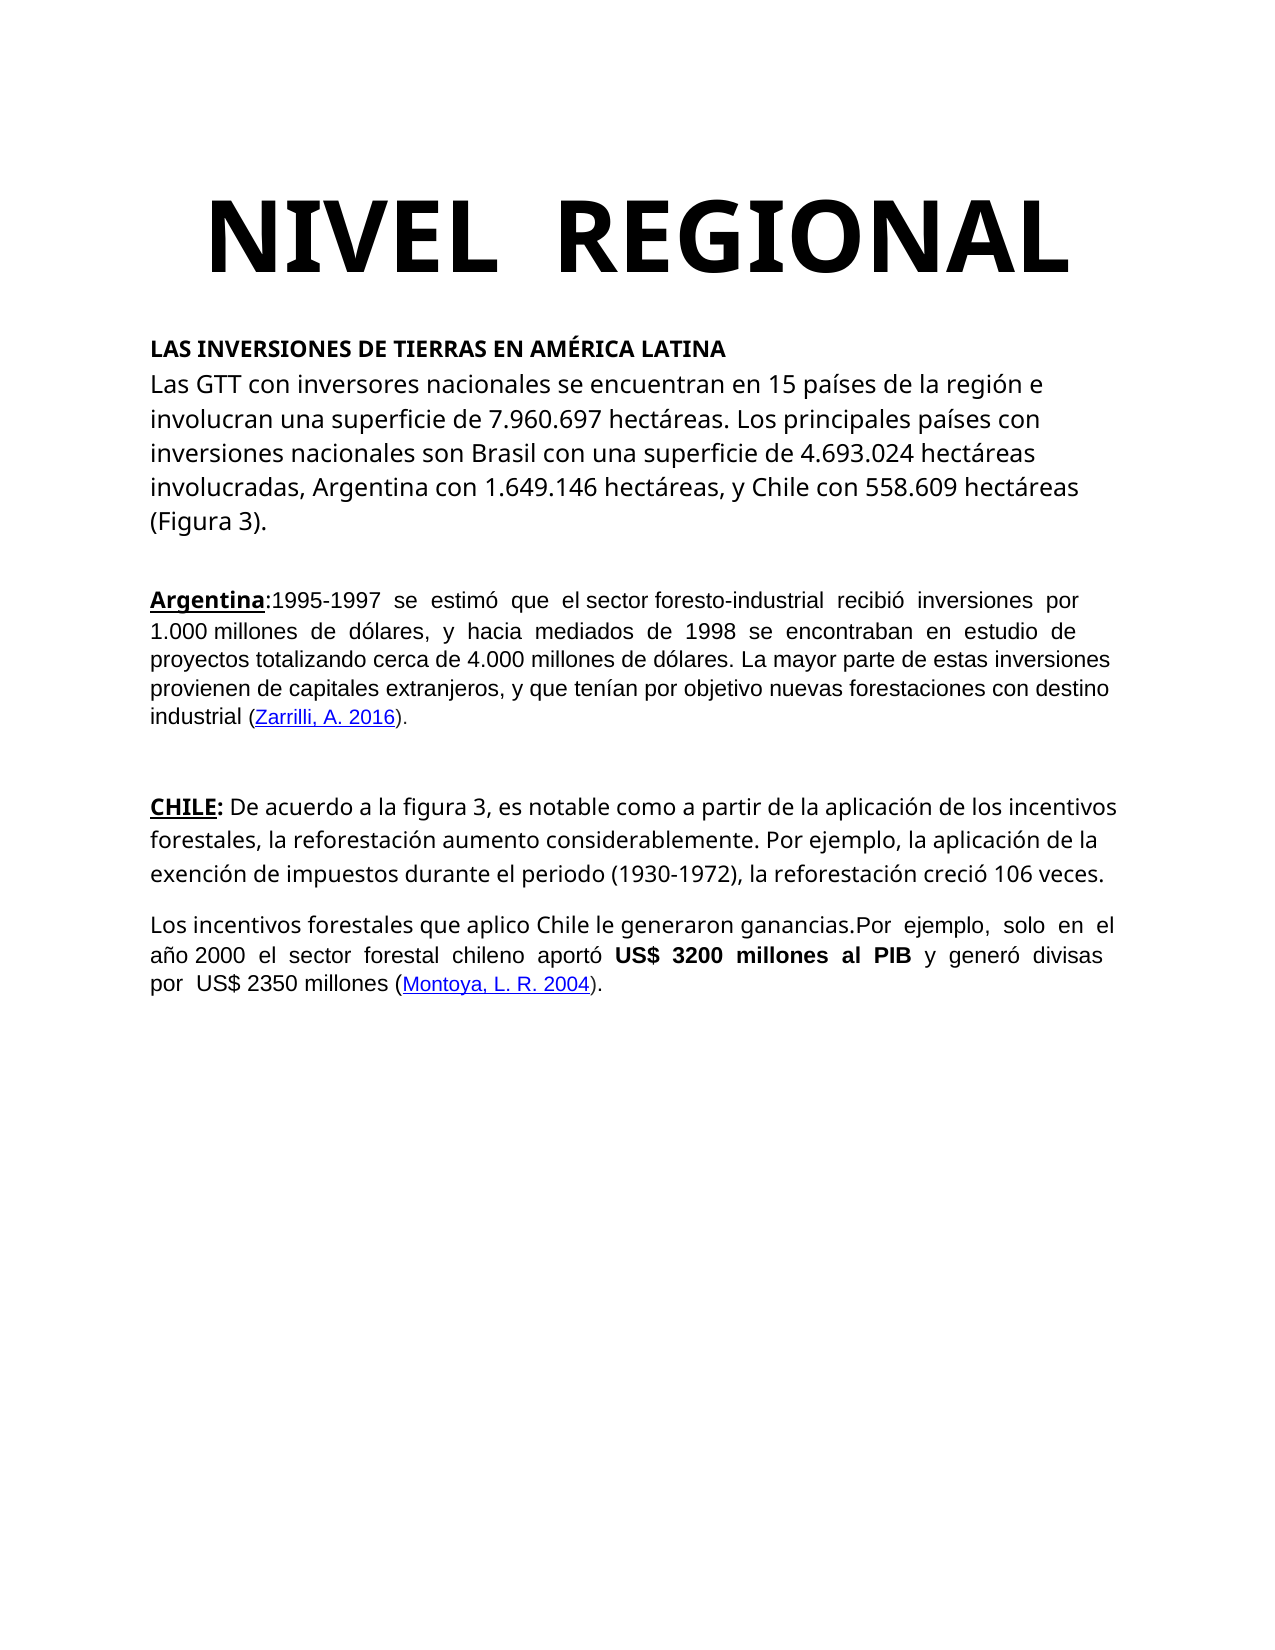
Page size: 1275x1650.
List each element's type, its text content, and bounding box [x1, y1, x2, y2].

text LAS INVERSIONES DE TIERRAS EN AMÉRICA LATINA [150, 333, 1125, 367]
text Los incentivos forestales que aplico Chile le generaron ganancias.Por ejemplo, solo en el año 2000 el sector forestal chileno aportó US$ 3200 millones al PIB y generó divisas por US$ 2350 millones (Montoya, L. R. 2004). [150, 908, 1125, 997]
text CHILE: De acuerdo a la figura 3, es notable como a partir de la aplicación de los incentivos forestales, la reforestación aumento considerablemente. Por ejemplo, la aplicación de la exención de impuestos durante el periodo (1930-1972), la reforestación creció 106 veces. [150, 791, 1125, 889]
text NIVEL REGIONAL [150, 166, 1125, 302]
text Las GTT con inversores nacionales se encuentran en 15 países de la región e involucran una superficie de 7.960.697 hectáreas. Los principales países con inversiones nacionales son Brasil con una superficie de 4.693.024 hectáreas involucradas, Argentina con 1.649.146 hectáreas, y Chile con 558.609 hectáreas (Figura 3). [150, 367, 1125, 537]
text Argentina:1995-1997 se estimó que el sector foresto-industrial recibió inversiones por 1.000 millones de dólares, y hacia mediados de 1998 se encontraban en estudio de proyectos totalizando cerca de 4.000 millones de dólares. La mayor parte de estas inversiones provienen de capitales extranjeros, y que tenían por objetivo nuevas forestaciones con destino industrial (Zarrilli, A. 2016). [150, 584, 1125, 729]
